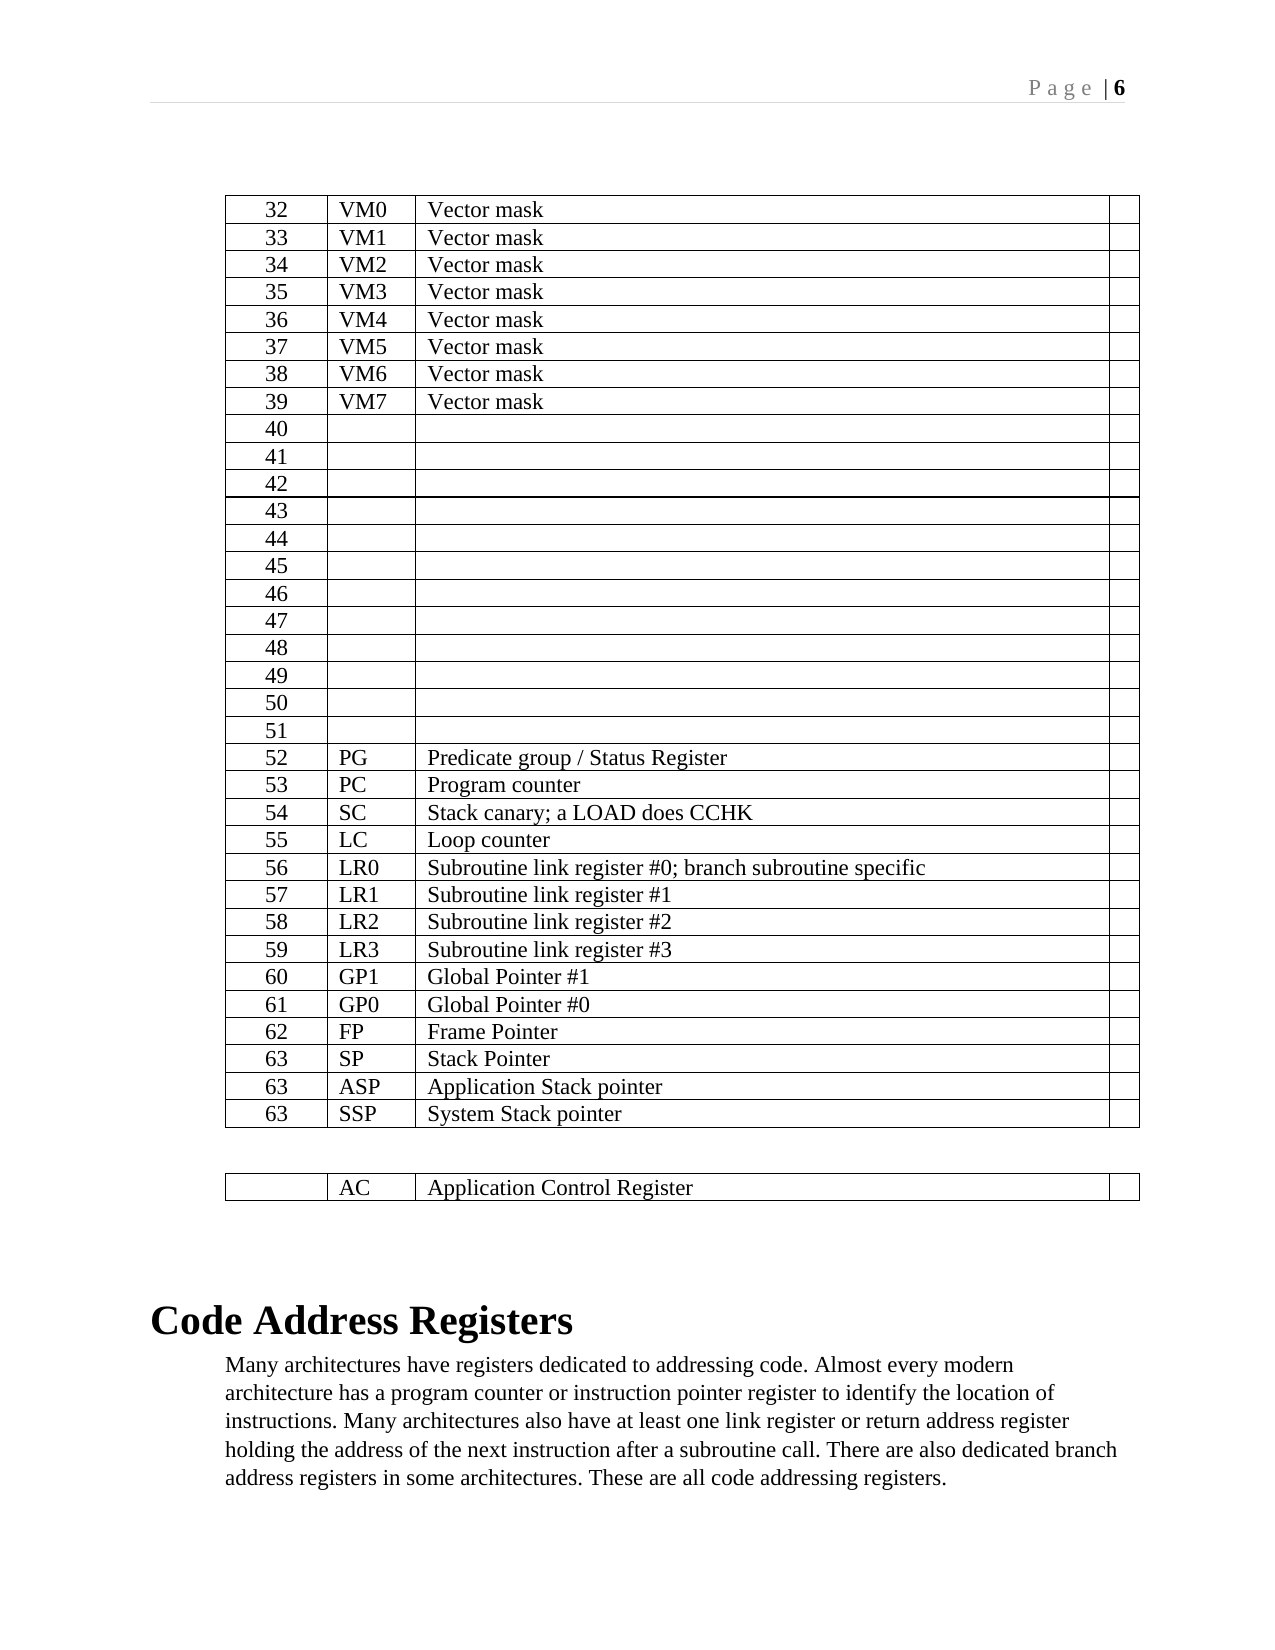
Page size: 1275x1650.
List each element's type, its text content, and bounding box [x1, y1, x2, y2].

table_cell Loop counter [416, 826, 1109, 853]
table_cell [328, 415, 415, 442]
table_cell LR3 [328, 936, 415, 962]
table_cell 53 [226, 771, 327, 798]
table_cell 40 [226, 415, 327, 442]
table_cell 36 [226, 306, 327, 332]
table_cell [328, 689, 415, 716]
table_header [1110, 196, 1139, 222]
table_cell Vector mask [416, 333, 1109, 359]
table_cell 57 [226, 881, 327, 907]
table_cell [1110, 826, 1139, 853]
table_cell [416, 717, 1109, 743]
table_cell [1110, 278, 1139, 305]
table_cell 38 [226, 361, 327, 387]
table_header 32 [226, 196, 327, 222]
table_cell [416, 525, 1109, 551]
table_cell 33 [226, 224, 327, 250]
table_cell 44 [226, 525, 327, 551]
table_cell [1110, 909, 1139, 935]
table_cell [1110, 251, 1139, 277]
table_header Application Control Register [416, 1174, 1109, 1200]
table_cell 55 [226, 826, 327, 853]
table_cell [1110, 717, 1139, 743]
table_cell [1110, 498, 1139, 524]
table_cell Global Pointer #1 [416, 963, 1109, 989]
table_header [226, 1174, 327, 1200]
table_cell [1110, 689, 1139, 716]
table_cell [1110, 991, 1139, 1017]
table_cell [328, 607, 415, 633]
table_cell 51 [226, 717, 327, 743]
table_cell 58 [226, 909, 327, 935]
table_cell Frame Pointer [416, 1018, 1109, 1044]
table_cell LC [328, 826, 415, 853]
table_cell System Stack pointer [416, 1100, 1109, 1127]
table_cell [416, 689, 1109, 716]
table_cell Predicate group / Status Register [416, 744, 1109, 770]
table_header VM0 [328, 196, 415, 222]
table_cell FP [328, 1018, 415, 1044]
table_cell SSP [328, 1100, 415, 1127]
table_cell VM3 [328, 278, 415, 305]
table_cell 60 [226, 963, 327, 989]
table_cell 63 [226, 1100, 327, 1127]
table_cell [416, 415, 1109, 442]
table_cell Subroutine link register #1 [416, 881, 1109, 907]
table_cell VM7 [328, 388, 415, 414]
table_cell 49 [226, 662, 327, 688]
table_cell 52 [226, 744, 327, 770]
table_cell [1110, 388, 1139, 414]
table_cell [1110, 1073, 1139, 1099]
table_cell [1110, 607, 1139, 633]
table_cell [328, 580, 415, 606]
table_cell VM5 [328, 333, 415, 359]
table_cell [416, 662, 1109, 688]
table_cell GP1 [328, 963, 415, 989]
table_cell [1110, 306, 1139, 332]
table_cell Vector mask [416, 306, 1109, 332]
table_header Vector mask [416, 196, 1109, 222]
table_cell 42 [226, 470, 327, 496]
table_cell 41 [226, 443, 327, 469]
table_cell [328, 662, 415, 688]
table_cell ASP [328, 1073, 415, 1099]
table_cell 59 [226, 936, 327, 962]
table_cell [416, 498, 1109, 524]
table_cell GP0 [328, 991, 415, 1017]
table_cell Vector mask [416, 388, 1109, 414]
table_cell [328, 443, 415, 469]
table_cell [1110, 635, 1139, 661]
table_cell 47 [226, 607, 327, 633]
table_cell 46 [226, 580, 327, 606]
table_cell [1110, 470, 1139, 496]
table_cell Vector mask [416, 251, 1109, 277]
table_cell [1110, 963, 1139, 989]
table_cell PG [328, 744, 415, 770]
table_cell 37 [226, 333, 327, 359]
table_cell SP [328, 1045, 415, 1072]
table_cell 62 [226, 1018, 327, 1044]
table_cell Application Stack pointer [416, 1073, 1109, 1099]
table_cell [416, 580, 1109, 606]
table_cell [416, 607, 1109, 633]
table_cell [1110, 936, 1139, 962]
table_cell [1110, 744, 1139, 770]
table_cell PC [328, 771, 415, 798]
table_cell 39 [226, 388, 327, 414]
table_cell 50 [226, 689, 327, 716]
table_cell [416, 443, 1109, 469]
table_cell [1110, 552, 1139, 579]
table_cell [416, 552, 1109, 579]
table_cell 48 [226, 635, 327, 661]
table_cell VM1 [328, 224, 415, 250]
table_cell [1110, 443, 1139, 469]
table_cell Subroutine link register #3 [416, 936, 1109, 962]
table_cell [328, 470, 415, 496]
table_cell [1110, 799, 1139, 825]
table_cell [1110, 361, 1139, 387]
table_cell 54 [226, 799, 327, 825]
table_cell [1110, 662, 1139, 688]
table_cell [1110, 580, 1139, 606]
table_cell 63 [226, 1073, 327, 1099]
table_cell Stack Pointer [416, 1045, 1109, 1072]
table_cell 61 [226, 991, 327, 1017]
table_cell [1110, 1100, 1139, 1127]
table_cell [1110, 525, 1139, 551]
table_cell VM2 [328, 251, 415, 277]
table_header AC [328, 1174, 415, 1200]
table_cell [328, 717, 415, 743]
table_cell Subroutine link register #2 [416, 909, 1109, 935]
table_cell Vector mask [416, 278, 1109, 305]
table_cell [1110, 415, 1139, 442]
table_cell [1110, 1018, 1139, 1044]
table_cell [1110, 333, 1139, 359]
table_cell Subroutine link register #0; branch subroutine specific [416, 854, 1109, 880]
table_cell Vector mask [416, 224, 1109, 250]
table_cell VM4 [328, 306, 415, 332]
table_cell [1110, 854, 1139, 880]
table_cell 63 [226, 1045, 327, 1072]
table_cell LR2 [328, 909, 415, 935]
table_cell [416, 470, 1109, 496]
subtitle Code Address Registers [150, 1296, 1125, 1343]
table_cell Vector mask [416, 361, 1109, 387]
table_cell [328, 635, 415, 661]
table_cell [328, 552, 415, 579]
table_cell 45 [226, 552, 327, 579]
table_cell 34 [226, 251, 327, 277]
table_cell Stack canary; a LOAD does CCHK [416, 799, 1109, 825]
table_cell VM6 [328, 361, 415, 387]
table_cell SC [328, 799, 415, 825]
table_cell [1110, 771, 1139, 798]
text Many architectures have registers dedicated to addressing code. Almost every modern architecture has a program counter or instruction pointer register to identify the location of instructions. Many architectures also have at least one link register or return address register holding the address of the next instruction after a subroutine call. There are also dedicated branch address registers in some architectures. These are all code addressing registers. [225, 1351, 1125, 1491]
table_cell 35 [226, 278, 327, 305]
table_cell LR1 [328, 881, 415, 907]
table_cell [416, 635, 1109, 661]
table_cell LR0 [328, 854, 415, 880]
table_cell Program counter [416, 771, 1109, 798]
table_cell [328, 525, 415, 551]
table_header [1110, 1174, 1139, 1200]
table_cell 43 [226, 498, 327, 524]
table_cell [1110, 1045, 1139, 1072]
table_cell [328, 498, 415, 524]
table_cell 56 [226, 854, 327, 880]
table_cell [1110, 224, 1139, 250]
table_cell Global Pointer #0 [416, 991, 1109, 1017]
table_cell [1110, 881, 1139, 907]
